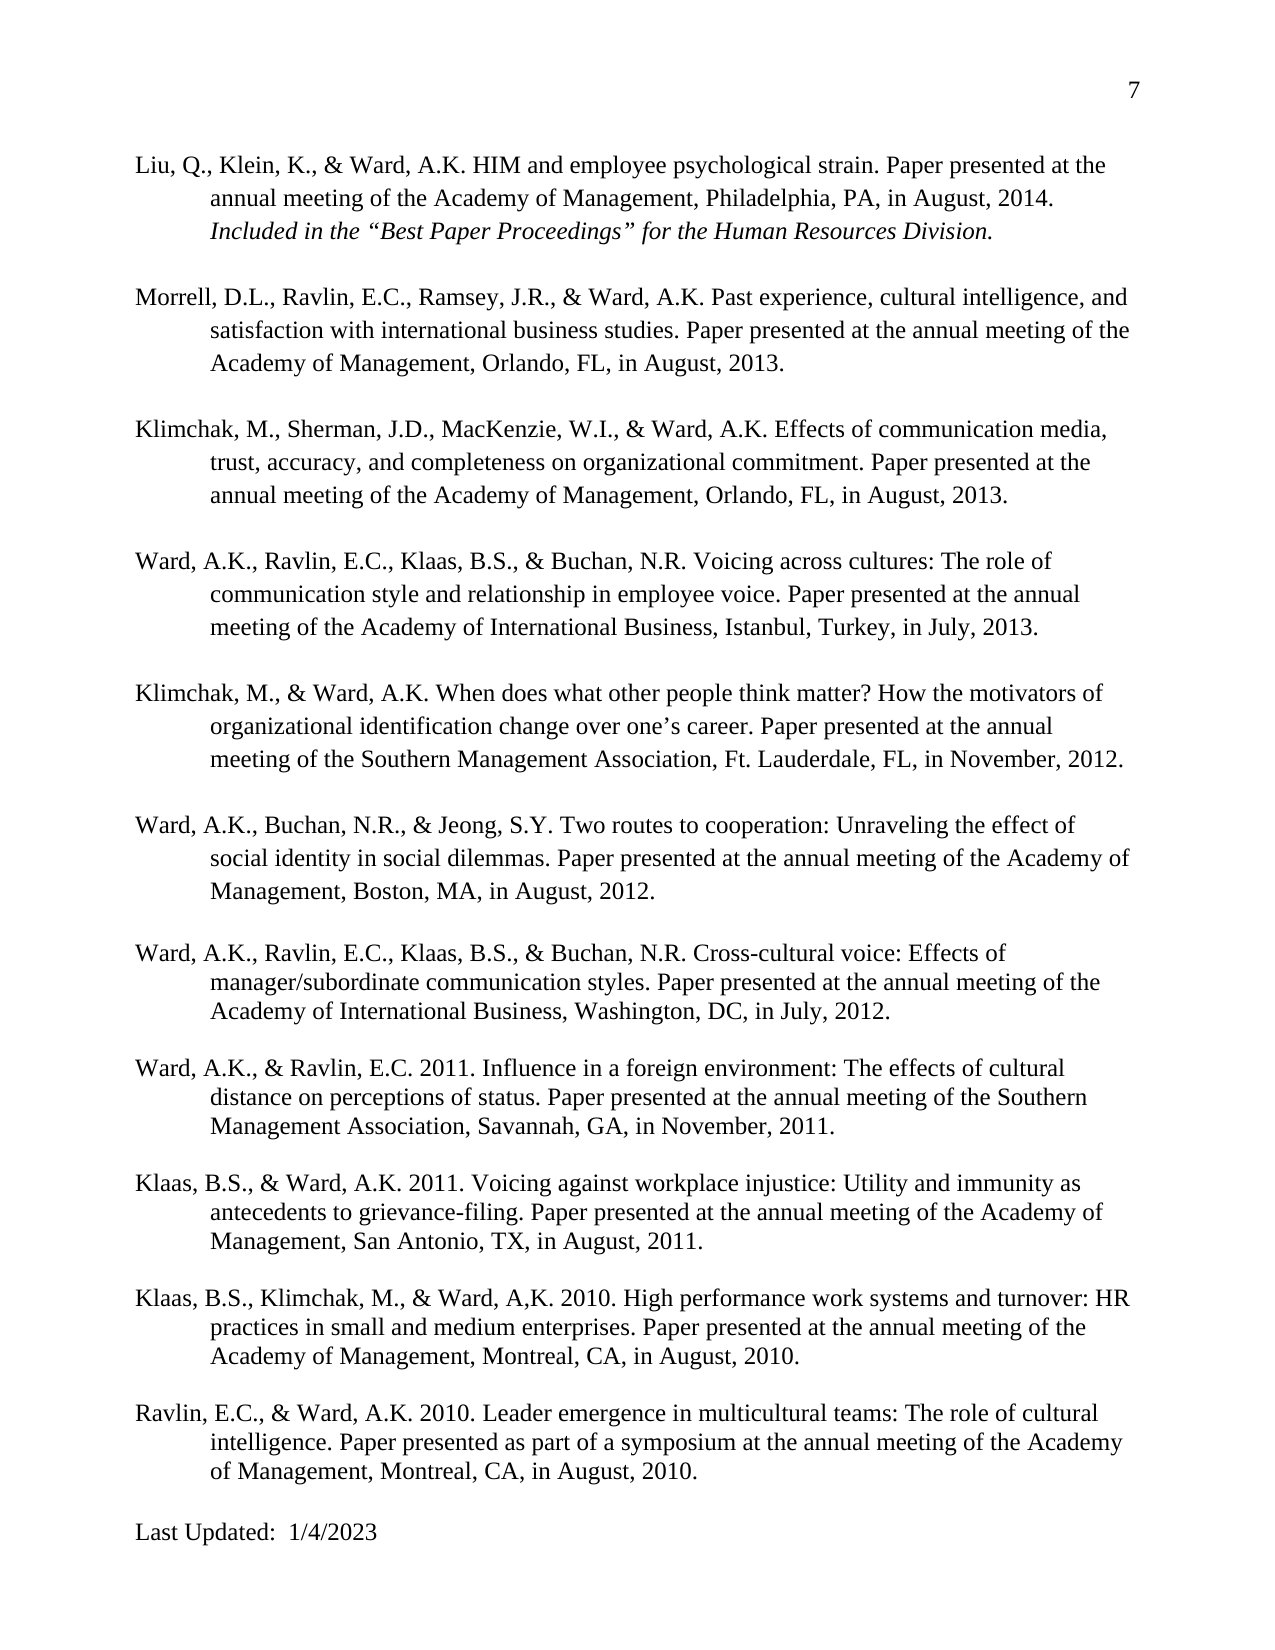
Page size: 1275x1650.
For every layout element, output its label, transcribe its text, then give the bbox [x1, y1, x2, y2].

text Ravlin, E.C., & Ward, A.K. 2010. Leader emergence in multicultural teams: The role of cultural intelligence. Paper presented as part of a symposium at the annual meeting of the Academy of Management, Montreal, CA, in August, 2010. [135, 1398, 1140, 1484]
text Ward, A.K., Ravlin, E.C., Klaas, B.S., & Buchan, N.R. Voicing across cultures: The role of communication style and relationship in employee voice. Paper presented at the annual meeting of the Academy of International Business, Istanbul, Turkey, in July, 2013. [135, 546, 1140, 641]
text Klimchak, M., Sherman, J.D., MacKenzie, W.I., & Ward, A.K. Effects of communication media, trust, accuracy, and completeness on organizational commitment. Paper presented at the annual meeting of the Academy of Management, Orlando, FL, in August, 2013. [135, 414, 1140, 509]
text Ward, A.K., Buchan, N.R., & Jeong, S.Y. Two routes to cooperation: Unraveling the effect of social identity in social dilemmas. Paper presented at the annual meeting of the Academy of Management, Boston, MA, in August, 2012. [135, 810, 1140, 905]
text Klaas, B.S., Klimchak, M., & Ward, A,K. 2010. High performance work systems and turnover: HR practices in small and medium enterprises. Paper presented at the annual meeting of the Academy of Management, Montreal, CA, in August, 2010. [135, 1283, 1140, 1369]
text Klaas, B.S., & Ward, A.K. 2011. Voicing against workplace injustice: Utility and immunity as antecedents to grievance-filing. Paper presented at the annual meeting of the Academy of Management, San Antonio, TX, in August, 2011. [135, 1168, 1140, 1254]
text Ward, A.K., & Ravlin, E.C. 2011. Influence in a foreign environment: The effects of cultural distance on perceptions of status. Paper presented at the annual meeting of the Southern Management Association, Savannah, GA, in November, 2011. [135, 1053, 1140, 1139]
text Morrell, D.L., Ravlin, E.C., Ramsey, J.R., & Ward, A.K. Past experience, cultural intelligence, and satisfaction with international business studies. Paper presented at the annual meeting of the Academy of Management, Orlando, FL, in August, 2013. [135, 282, 1140, 377]
text Ward, A.K., Ravlin, E.C., Klaas, B.S., & Buchan, N.R. Cross-cultural voice: Effects of manager/subordinate communication styles. Paper presented at the annual meeting of the Academy of International Business, Washington, DC, in July, 2012. [135, 938, 1140, 1024]
text Included in the “Best Paper Proceedings” for the Human Resources Division. [210, 216, 1140, 245]
text Liu, Q., Klein, K., & Ward, A.K. HIM and employee psychological strain. Paper presented at the annual meeting of the Academy of Management, Philadelphia, PA, in August, 2014. [135, 150, 1140, 212]
text Klimchak, M., & Ward, A.K. When does what other people think matter? How the motivators of organizational identification change over one’s career. Paper presented at the annual meeting of the Southern Management Association, Ft. Lauderdale, FL, in November, 2012. [135, 678, 1140, 773]
